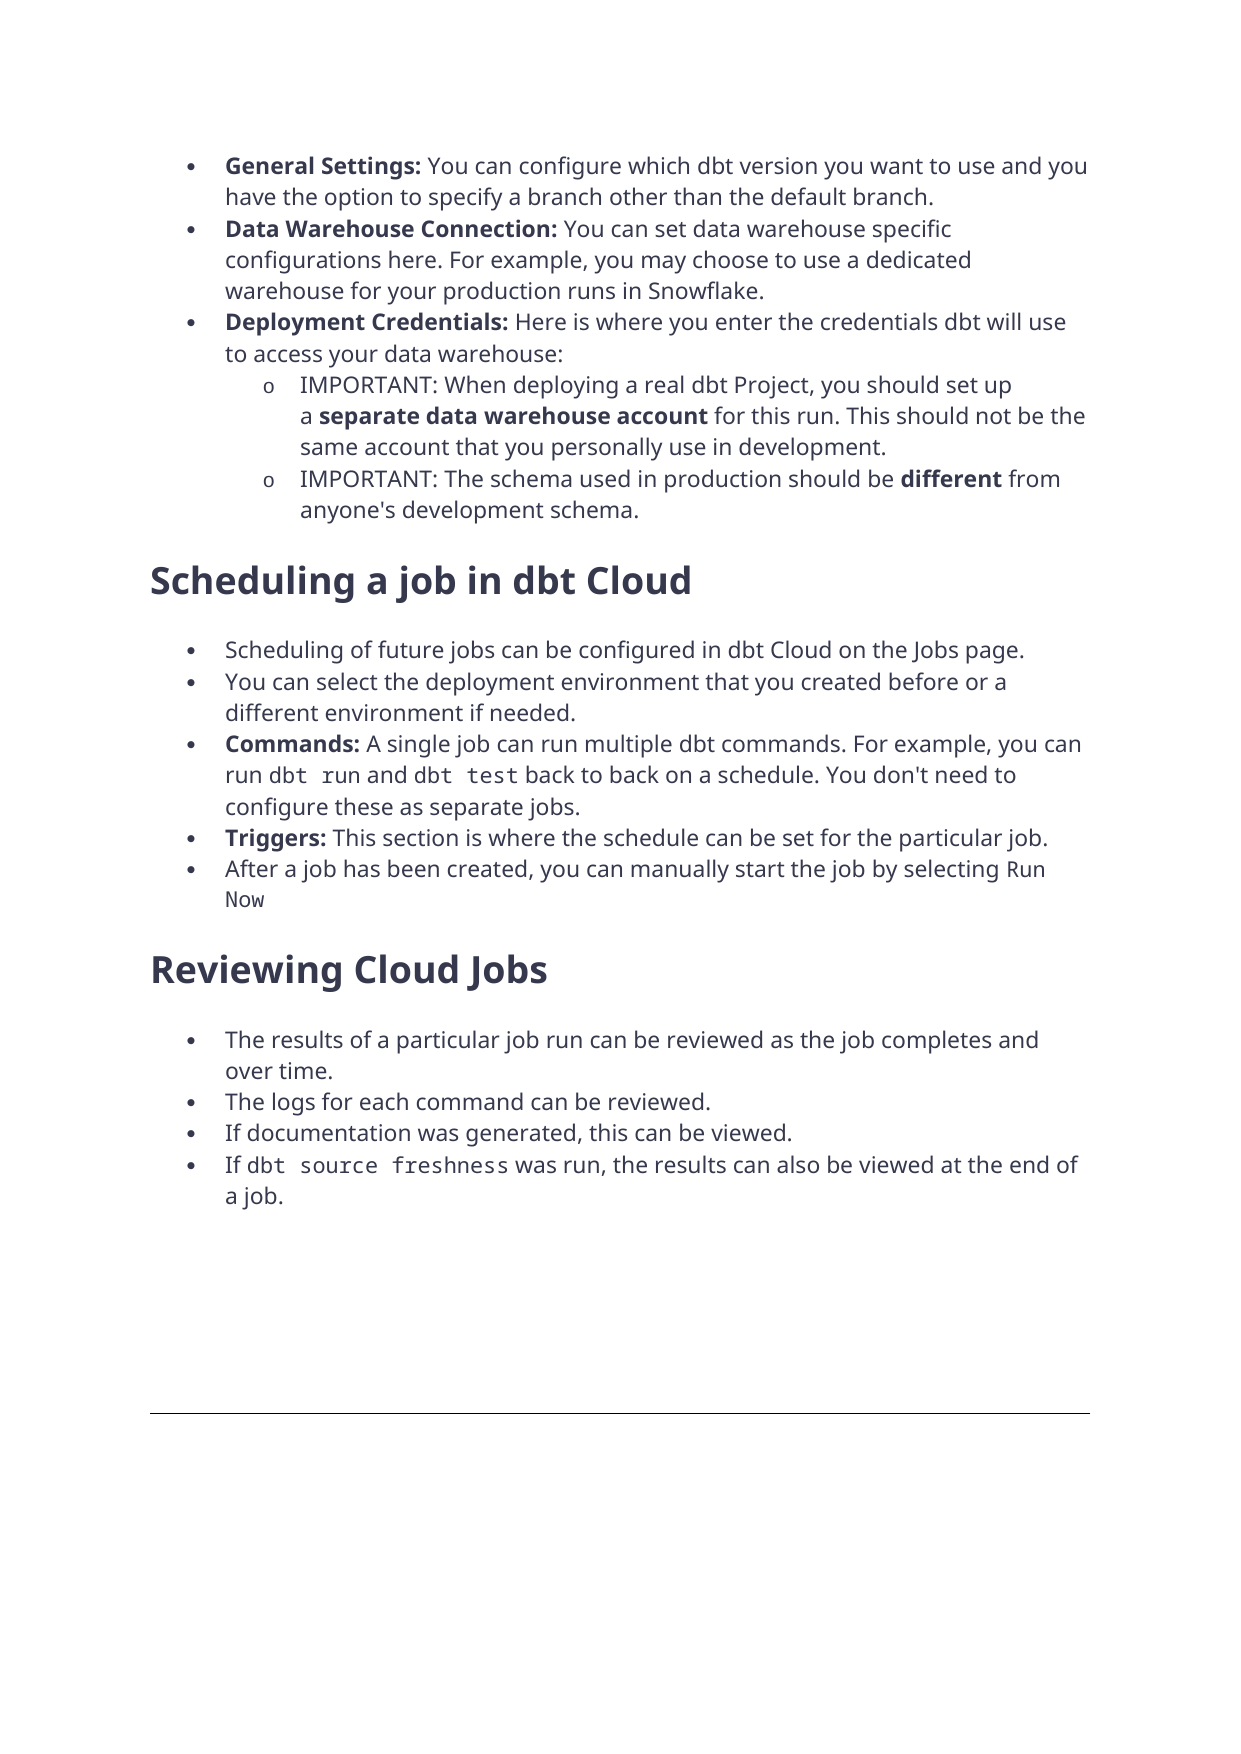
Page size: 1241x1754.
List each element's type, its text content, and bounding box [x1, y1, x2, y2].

list If dbt source freshness was run, the results can also be viewed at the end of a job. [187, 1148, 1090, 1211]
list You can select the deployment environment that you created before or a different environment if needed. [187, 666, 1090, 728]
subtitle Scheduling a job in dbt Cloud [150, 554, 1090, 605]
list Data Warehouse Connection: You can set data warehouse specific configurations here. For example, you may choose to use a dedicated warehouse for your production runs in Snowflake. [187, 212, 1090, 306]
list IMPORTANT: The schema used in production should be different from anyone's development schema. [262, 462, 1090, 525]
list Deployment Credentials: Here is where you enter the credentials dbt will use to access your data warehouse: [187, 306, 1090, 369]
list The logs for each command can be reviewed. [187, 1086, 1090, 1117]
list General Settings: You can configure which dbt version you want to use and you have the option to specify a branch other than the default branch. [187, 150, 1090, 212]
list Commands: A single job can run multiple dbt commands. For example, you can run dbt run and dbt test back to back on a schedule. You don't need to configure these as separate jobs. [187, 728, 1090, 822]
list If documentation was generated, this can be viewed. [187, 1117, 1090, 1148]
list IMPORTANT: When deploying a real dbt Project, you should set up a separate data warehouse account for this run. This should not be the same account that you personally use in development. [262, 369, 1090, 462]
list Scheduling of future jobs can be configured in dbt Cloud on the Jobs page. [187, 634, 1090, 666]
list The results of a particular job run can be reviewed as the job completes and over time. [187, 1023, 1090, 1086]
list Triggers: This section is where the schedule can be set for the particular job. [187, 822, 1090, 853]
subtitle Reviewing Cloud Jobs [150, 943, 1090, 994]
list After a job has been created, you can manually start the job by selecting Run Now [187, 853, 1090, 914]
